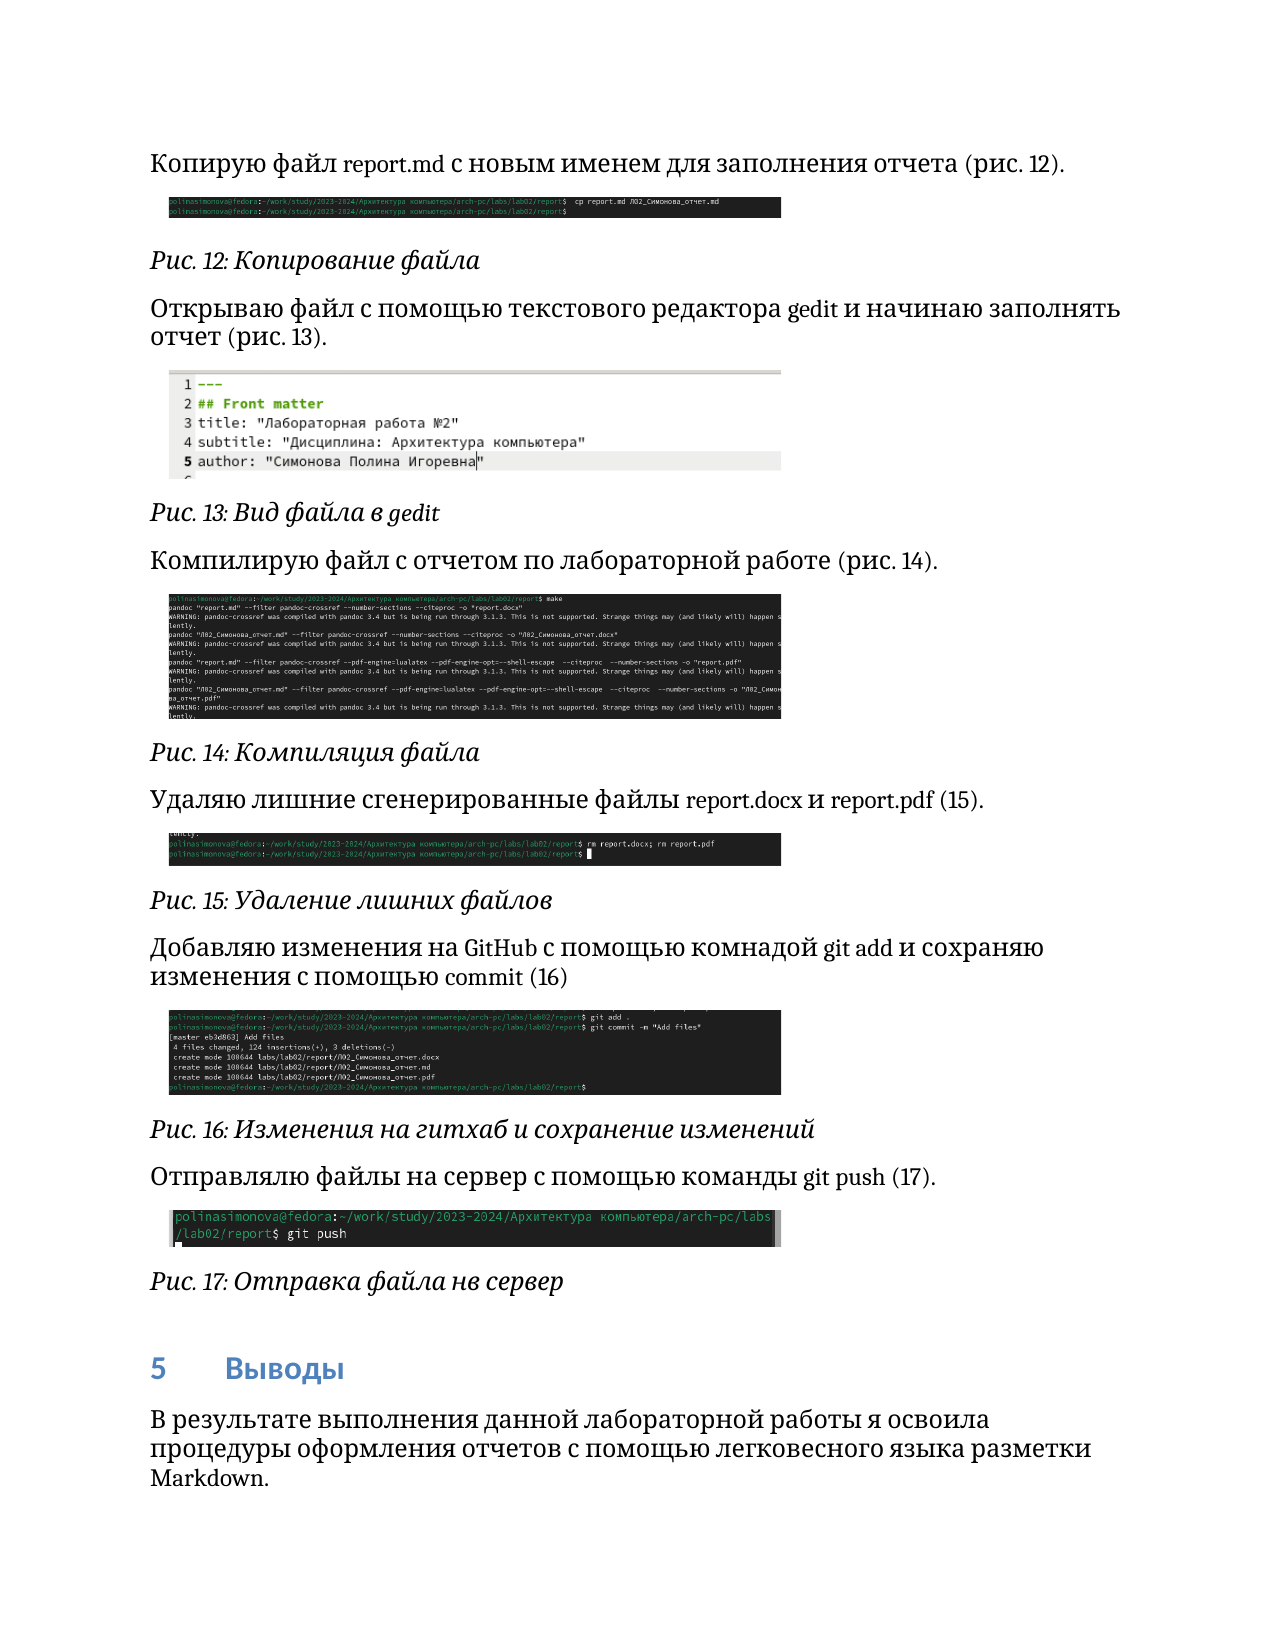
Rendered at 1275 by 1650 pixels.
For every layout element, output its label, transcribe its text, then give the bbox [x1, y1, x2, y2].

text Рис. 17: Отправка файла нв сервер [150, 1268, 1125, 1297]
text Рис. 15: Удаление лишних файлов [150, 887, 1125, 915]
text В результате выполнения данной лабораторной работы я освоила процедуры оформления отчетов с помощью легковесного языка разметки Markdown. [150, 1406, 1125, 1492]
text Рис. 12: Копирование файла [150, 247, 1125, 276]
subtitle 5 Выводы [150, 1347, 1125, 1387]
text Рис. 13: Вид файла в gedit [150, 499, 1125, 528]
picture [168, 370, 782, 479]
text Рис. 14: Компиляция файла [150, 739, 1125, 768]
text Рис. 16: Изменения на гитхаб и сохранение изменений [150, 1116, 1125, 1144]
picture [168, 594, 782, 719]
text Удаляю лишние сгенерированные файлы report.docx и report.pdf (15). [150, 786, 1125, 815]
text Компилирую файл с отчетом по лабораторной работе (рис. 14). [150, 547, 1125, 575]
picture [168, 1010, 782, 1095]
picture [168, 197, 782, 218]
picture [168, 833, 782, 866]
text Добавляю изменения на GitHub с помощью комнадой git add и сохраняю изменения с помощью commit (16) [150, 934, 1125, 992]
picture [168, 1210, 782, 1247]
text Отправлялю файлы на сервер с помощью команды git push (17). [150, 1163, 1125, 1192]
text Открываю файл с помощью текстового редактора gedit и начинаю заполнять отчет (рис. 13). [150, 294, 1125, 352]
text Копирую файл report.md с новым именем для заполнения отчета (рис. 12). [150, 150, 1125, 179]
